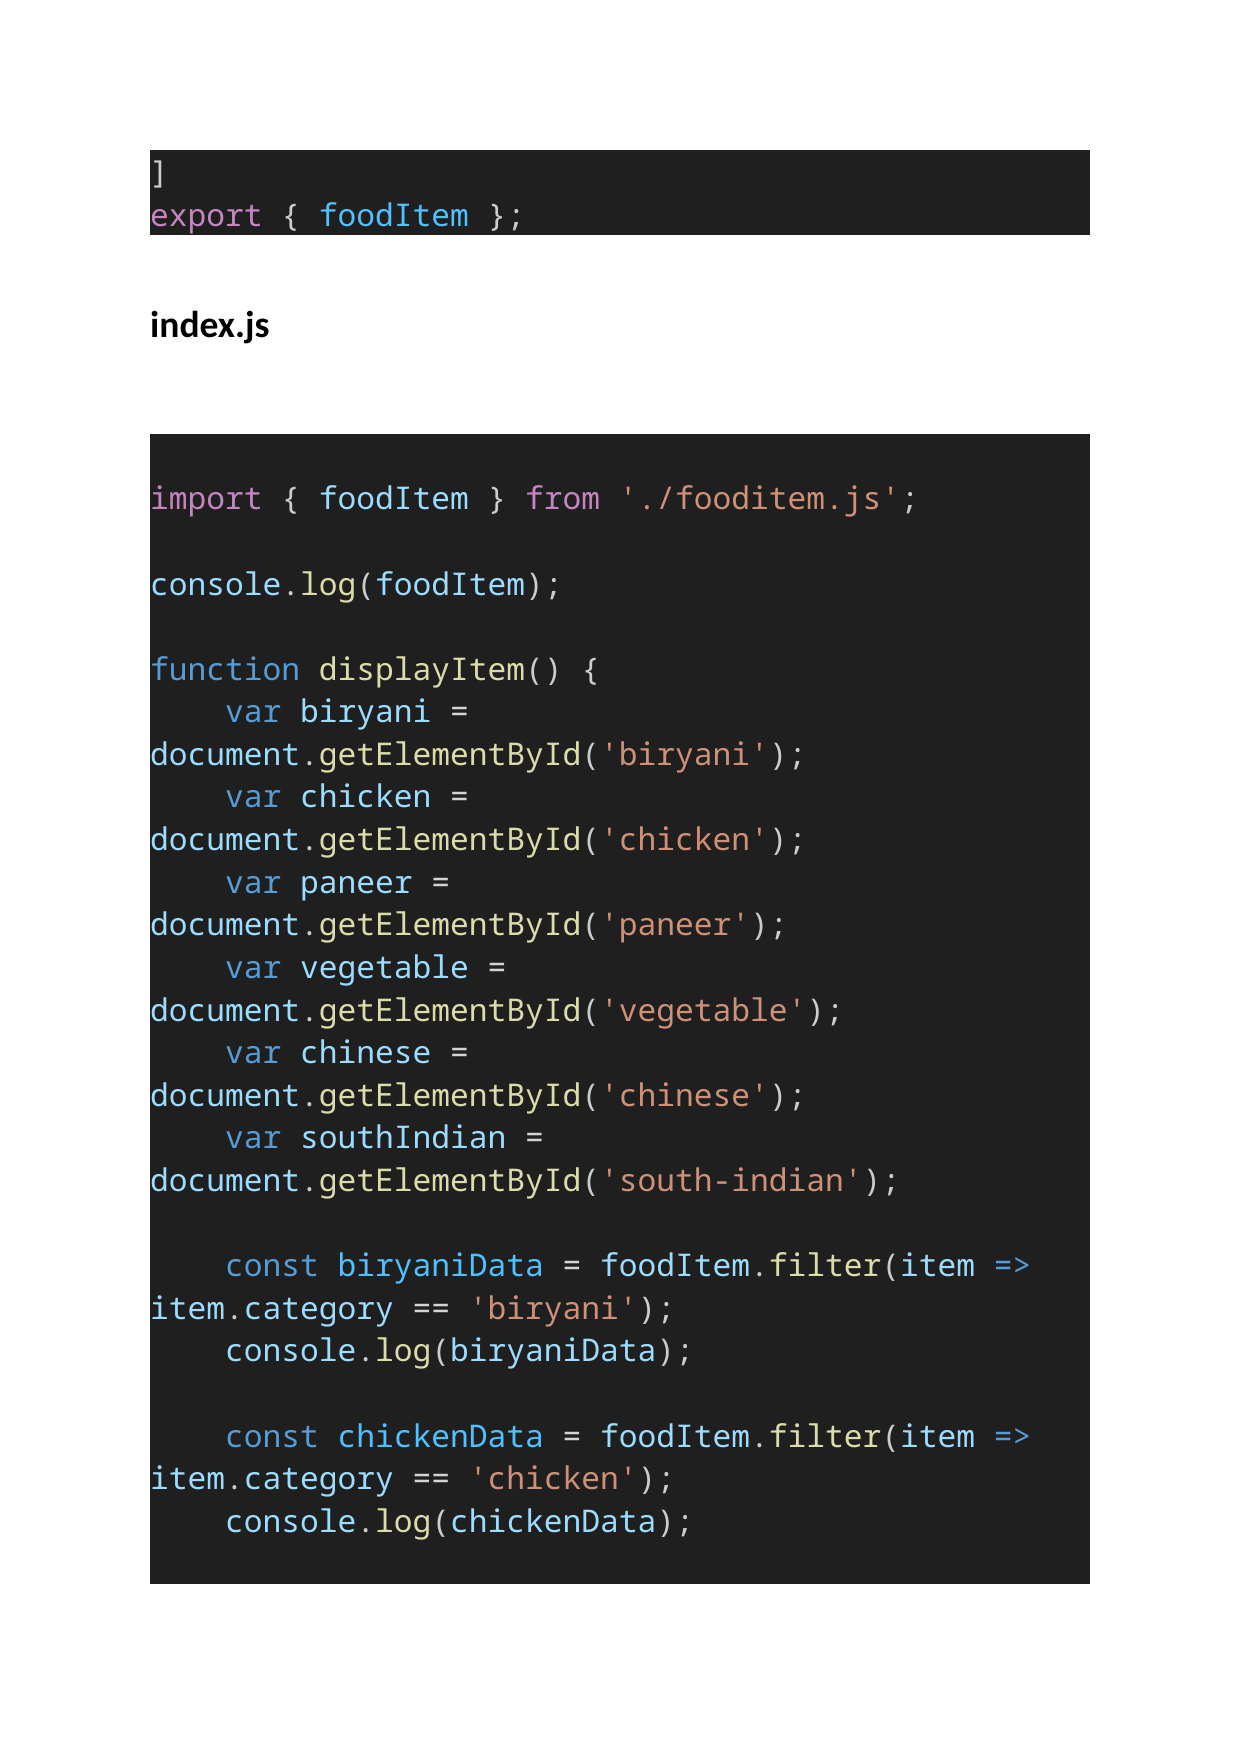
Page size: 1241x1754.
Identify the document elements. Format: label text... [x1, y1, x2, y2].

text var southIndian = document.getElementById('south-indian'); [150, 1115, 1090, 1201]
text var vegetable = document.getElementById('vegetable'); [150, 945, 1090, 1030]
text var biryani = document.getElementById('biryani'); [150, 689, 1090, 774]
text export { foodItem }; [150, 193, 1090, 235]
text console.log(chickenData); [150, 1499, 1090, 1541]
text const biryaniData = foodItem.filter(item => item.category == 'biryani'); [150, 1243, 1090, 1328]
text function displayItem() { [150, 647, 1090, 689]
text var paneer = document.getElementById('paneer'); [150, 860, 1090, 945]
text index.js [150, 301, 1090, 347]
text ] [150, 150, 1090, 193]
text var chicken = document.getElementById('chicken'); [150, 774, 1090, 860]
text console.log(foodItem); [150, 561, 1090, 604]
text import { foodItem } from './fooditem.js'; [150, 476, 1090, 519]
text var chinese = document.getElementById('chinese'); [150, 1030, 1090, 1115]
text console.log(biryaniData); [150, 1328, 1090, 1371]
text const chickenData = foodItem.filter(item => item.category == 'chicken'); [150, 1413, 1090, 1499]
